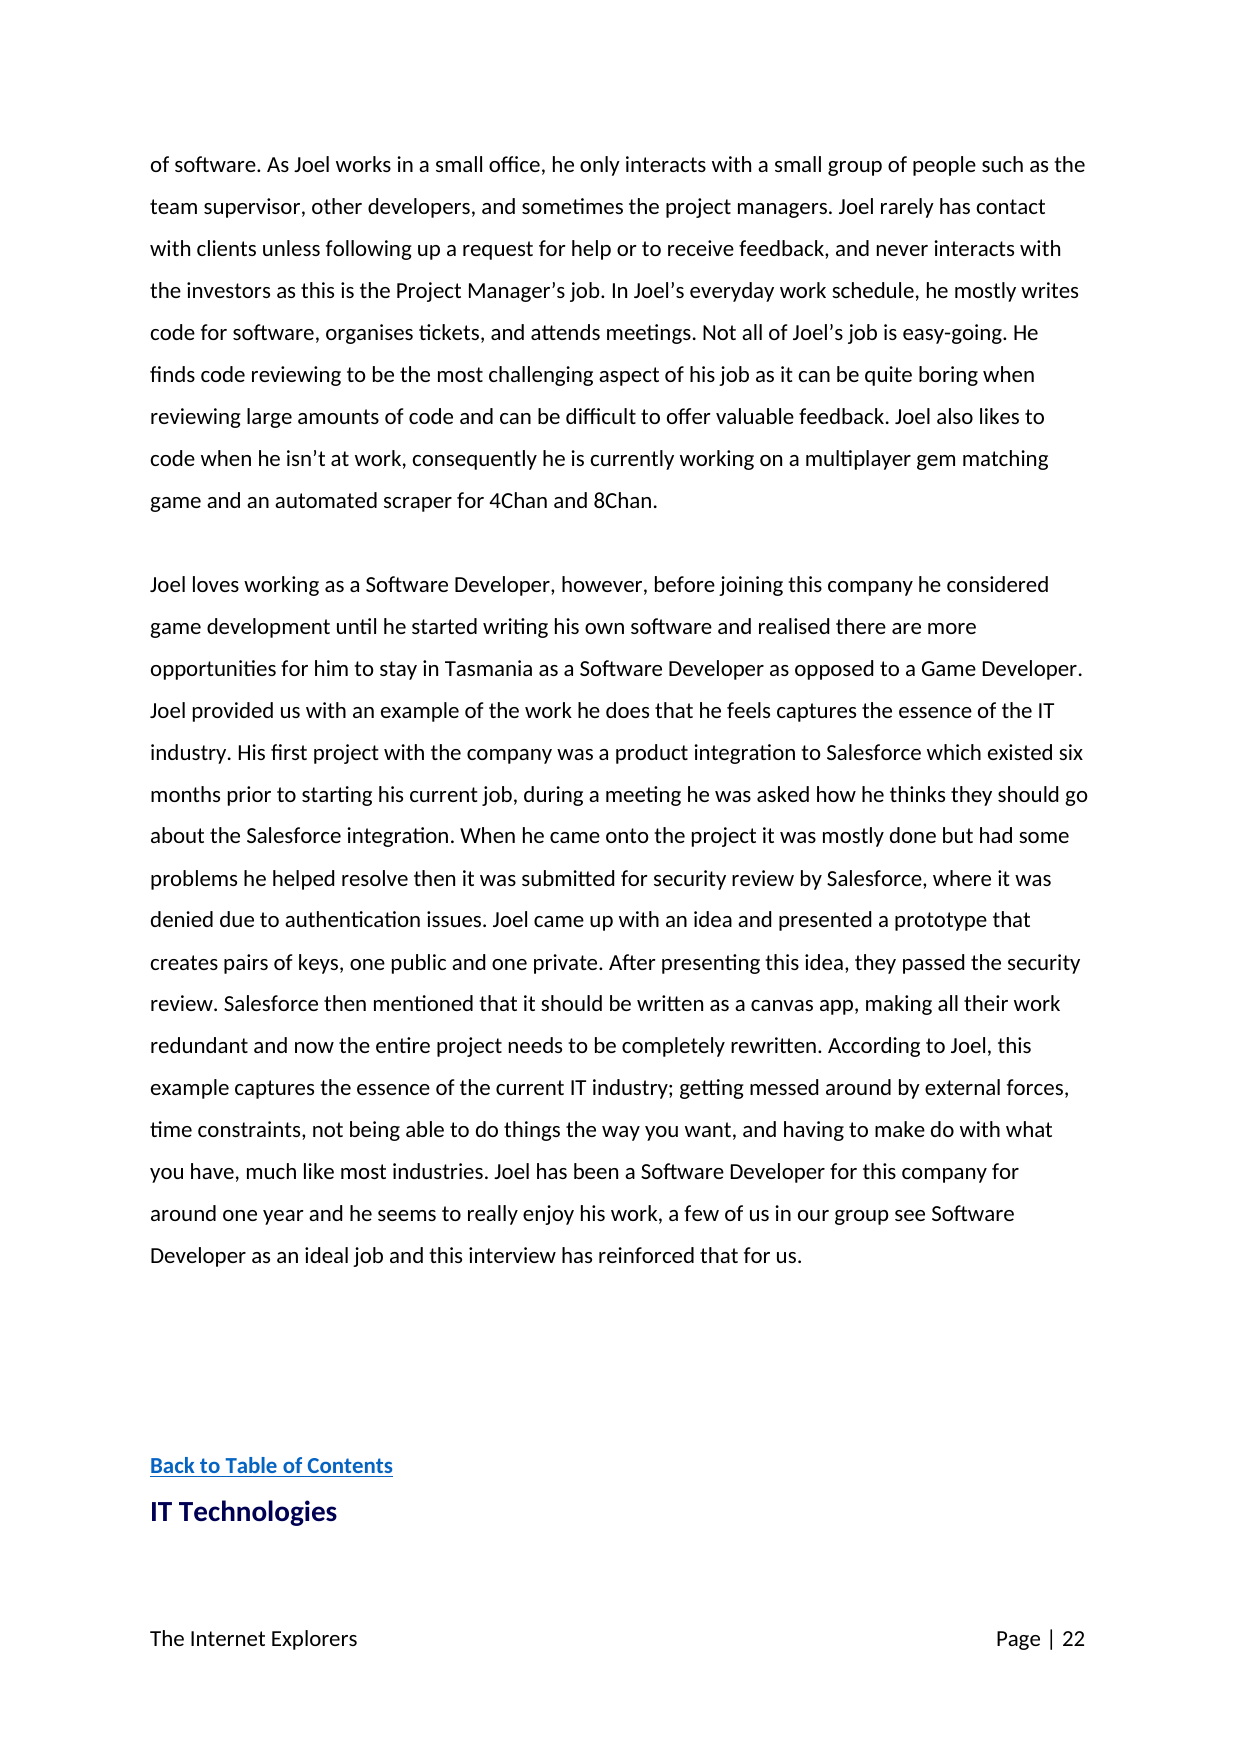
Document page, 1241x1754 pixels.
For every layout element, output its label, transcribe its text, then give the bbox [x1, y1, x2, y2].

text IT Technologies [150, 1493, 1090, 1529]
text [150, 150, 1090, 514]
text Joel loves working as a Software Developer, however, before joining this company he considered game development until he started writing his own software and realised there are more opportunities for him to stay in Tasmania as a Software Developer as opposed to a Game Developer. Joel provided us with an example of the work he does that he feels captures the essence of the IT industry. His first project with the company was a product integration to Salesforce which existed six months prior to starting his current job, during a meeting he was asked how he thinks they should go about the Salesforce integration. When he came onto the project it was mostly done but had some problems he helped resolve then it was submitted for security review by Salesforce, where it was denied due to authentication issues. Joel came up with an idea and presented a prototype that creates pairs of keys, one public and one private. After presenting this idea, they passed the security review. Salesforce then mentioned that it should be written as a canvas app, making all their work redundant and now the entire project needs to be completely rewritten. According to Joel, this example captures the essence of the current IT industry; getting messed around by external forces, time constraints, not being able to do things the way you want, and having to make do with what you have, much like most industries. Joel has been a Software Developer for this company for around one year and he seems to really enjoy his work, a few of us in our group see Software Developer as an ideal job and this interview has reinforced that for us. [150, 570, 1090, 1269]
text Back to Table of Contents [150, 1451, 1090, 1479]
